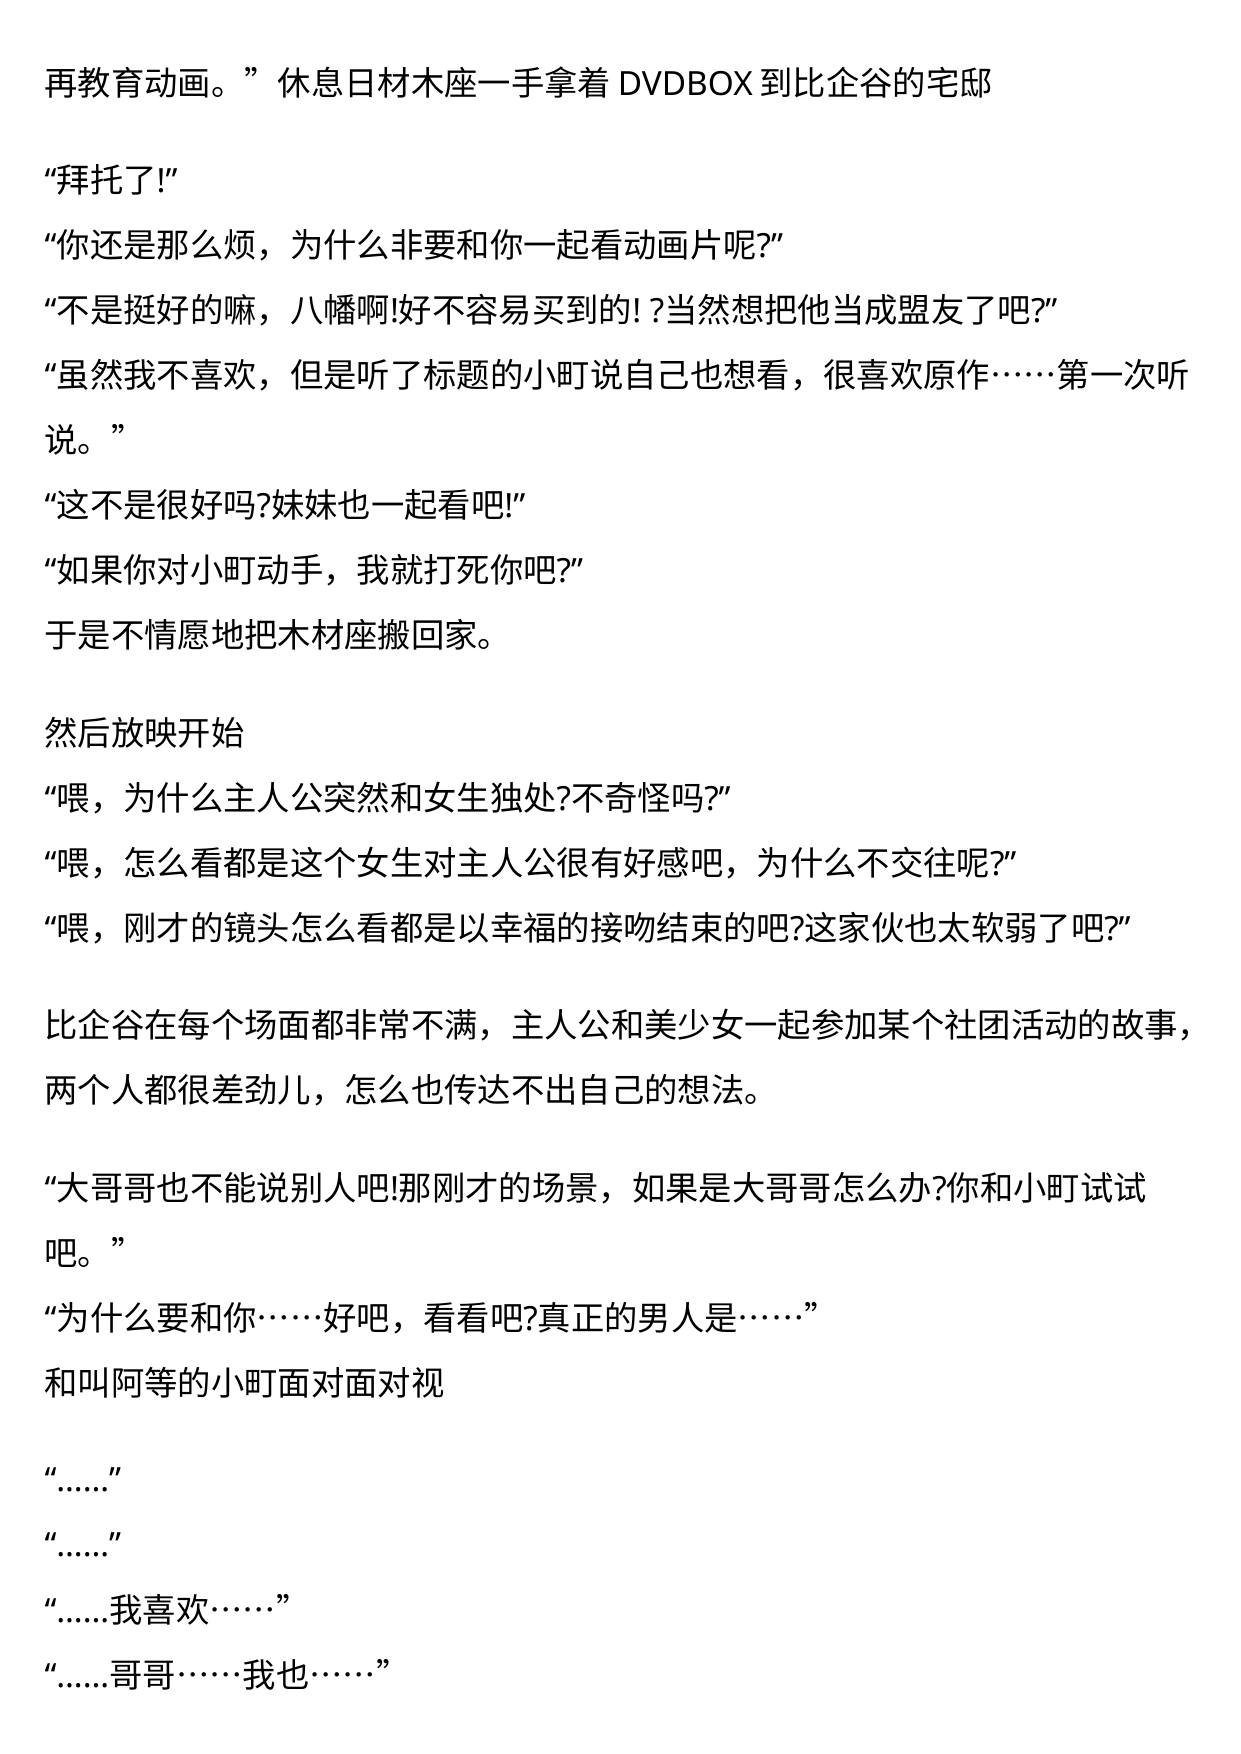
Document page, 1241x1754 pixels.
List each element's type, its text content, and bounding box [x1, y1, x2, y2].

text “大哥哥也不能说别人吧!那刚才的场景，如果是大哥哥怎么办?你和小町试试吧。” [44, 1153, 1196, 1283]
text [44, 48, 1196, 113]
text “这不是很好吗?妹妹也一起看吧!” [44, 471, 1196, 536]
text “喂，刚才的镜头怎么看都是以幸福的接吻结束的吧?这家伙也太软弱了吧?” [44, 893, 1196, 958]
text 然后放映开始 [44, 698, 1196, 763]
text 和叫阿等的小町面对面对视 [44, 1348, 1196, 1413]
text “喂，怎么看都是这个女生对主人公很有好感吧，为什么不交往呢?” [44, 828, 1196, 893]
text “……” [44, 1446, 1196, 1511]
text 于是不情愿地把木材座搬回家。 [44, 601, 1196, 666]
text “你还是那么烦，为什么非要和你一起看动画片呢?” [44, 211, 1196, 276]
text “拜托了!” [44, 146, 1196, 211]
text “……我喜欢……” [44, 1576, 1196, 1641]
text “不是挺好的嘛，八幡啊!好不容易买到的! ?当然想把他当成盟友了吧?” [44, 276, 1196, 341]
text 比企谷在每个场面都非常不满，主人公和美少女一起参加某个社团活动的故事，两个人都很差劲儿，怎么也传达不出自己的想法。 [44, 991, 1196, 1121]
text “为什么要和你……好吧，看看吧?真正的男人是……” [44, 1283, 1196, 1348]
text “喂，为什么主人公突然和女生独处?不奇怪吗?” [44, 763, 1196, 828]
text “……哥哥……我也……” [44, 1641, 1196, 1706]
text “……” [44, 1511, 1196, 1576]
text “虽然我不喜欢，但是听了标题的小町说自己也想看，很喜欢原作……第一次听说。” [44, 341, 1196, 471]
text “如果你对小町动手，我就打死你吧?” [44, 536, 1196, 601]
